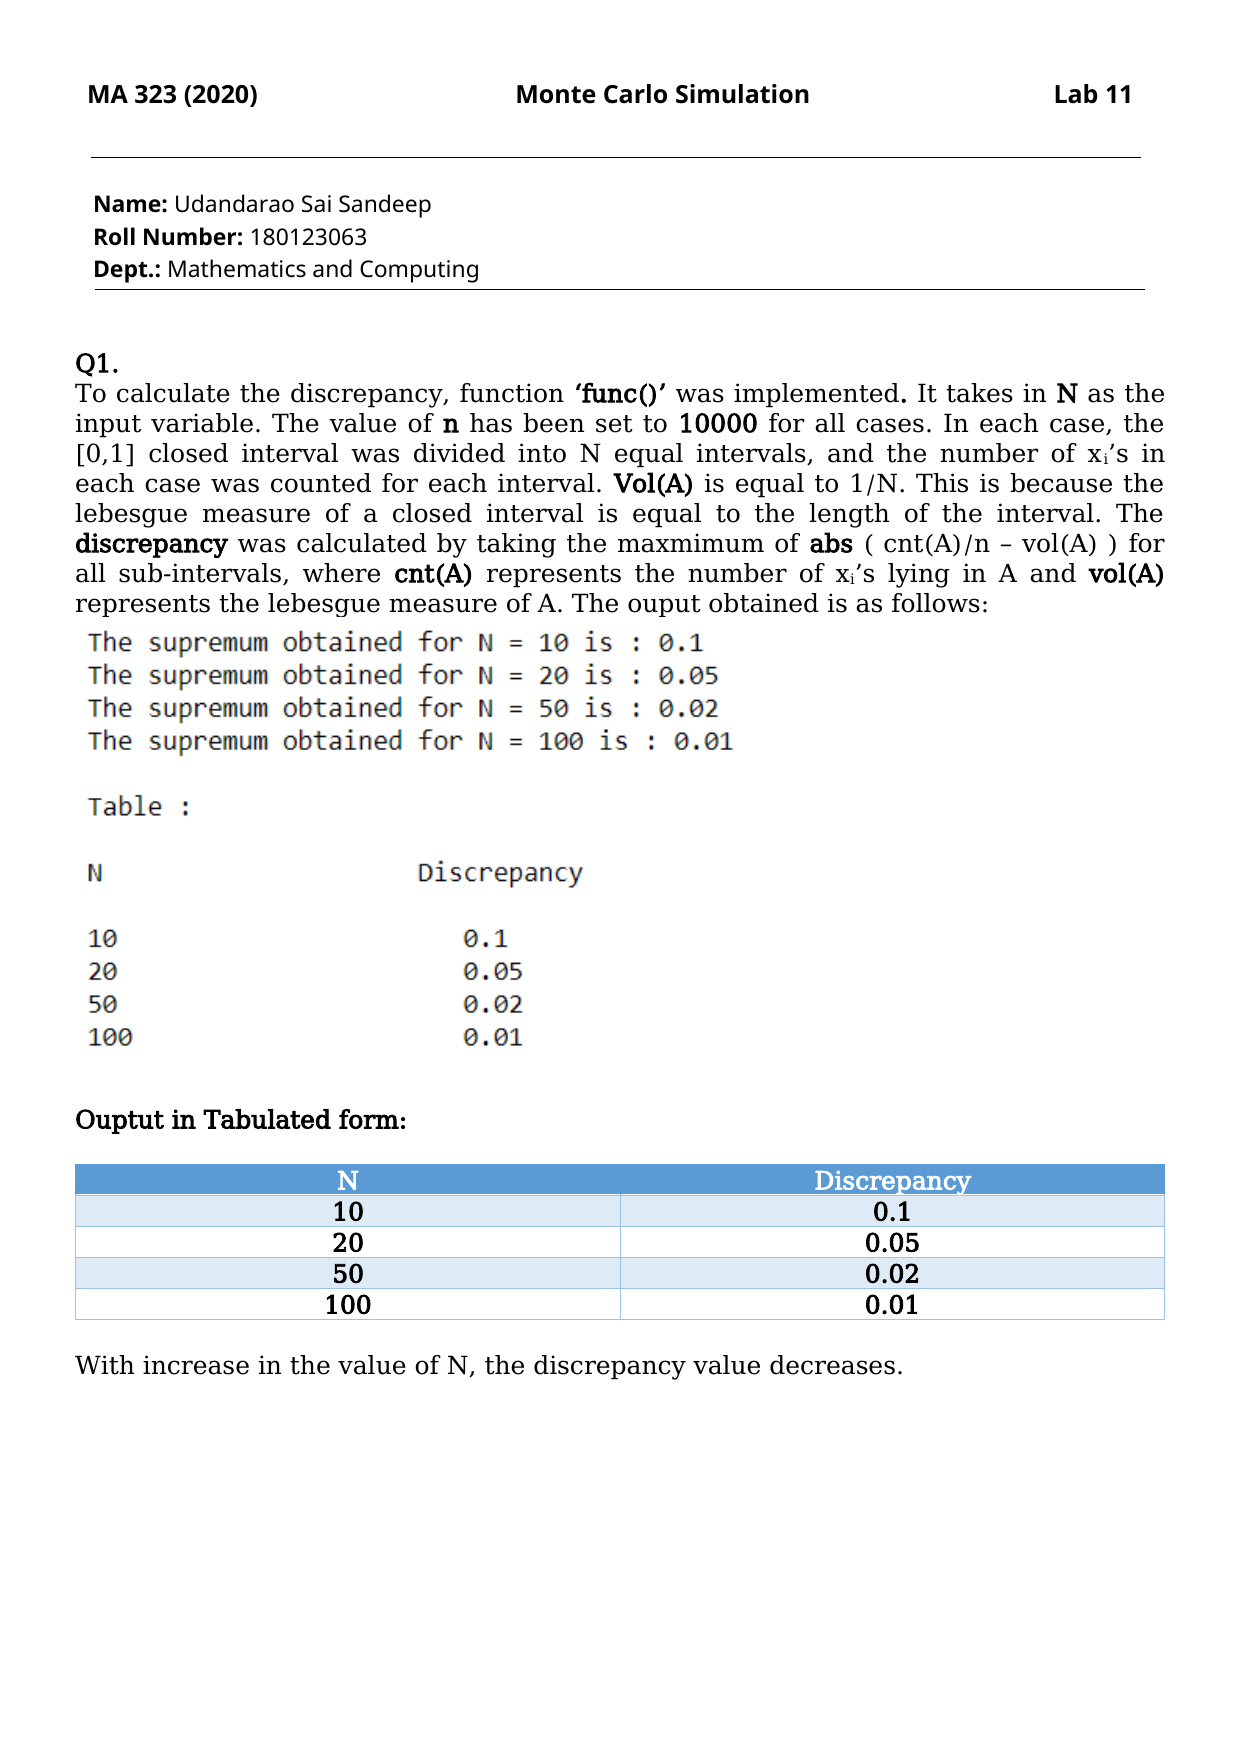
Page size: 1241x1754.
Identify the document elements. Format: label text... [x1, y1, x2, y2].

text To calculate the discrepancy, function ‘func()’ was implemented. It takes in N as the input variable. The value of n has been set to 10000 for all cases. In each case, the [0,1] closed interval was divided into N equal intervals, and the number of xi’s in each case was counted for each interval. Vol(A) is equal to 1/N. This is because the lebesgue measure of a closed interval is equal to the length of the interval. The discrepancy was calculated by taking the maxmimum of abs ( cnt(A)/n – vol(A) ) for all sub-intervals, where cnt(A) represents the number of xi’s lying in A and vol(A) represents the lebesgue measure of A. The ouput obtained is as follows: [75, 377, 1165, 617]
table_cell 0.02 [621, 1258, 1164, 1288]
table_header Discrepancy [621, 1165, 1164, 1194]
picture [75, 617, 783, 1074]
text Name: Udandarao Sai Sandeep [75, 188, 928, 219]
text Dept.: Mathematics and Computing [75, 253, 928, 284]
table_cell 10 [76, 1196, 620, 1226]
table_cell 0.05 [621, 1227, 1164, 1257]
text Q1. [75, 347, 1165, 377]
table_header N [76, 1165, 620, 1194]
table_cell 50 [76, 1258, 620, 1288]
text With increase in the value of N, the discrepancy value decreases. [75, 1350, 1165, 1380]
table_cell 100 [76, 1289, 620, 1319]
table_cell 20 [76, 1227, 620, 1257]
text Roll Number: 180123063 [75, 220, 928, 252]
table_cell 0.01 [621, 1289, 1164, 1319]
title MA 323 (2020) Monte Carlo Simulation Lab 11 [87, 75, 1165, 110]
text Ouptut in Tabulated form: [75, 1103, 1165, 1133]
table_cell 0.1 [621, 1196, 1164, 1226]
